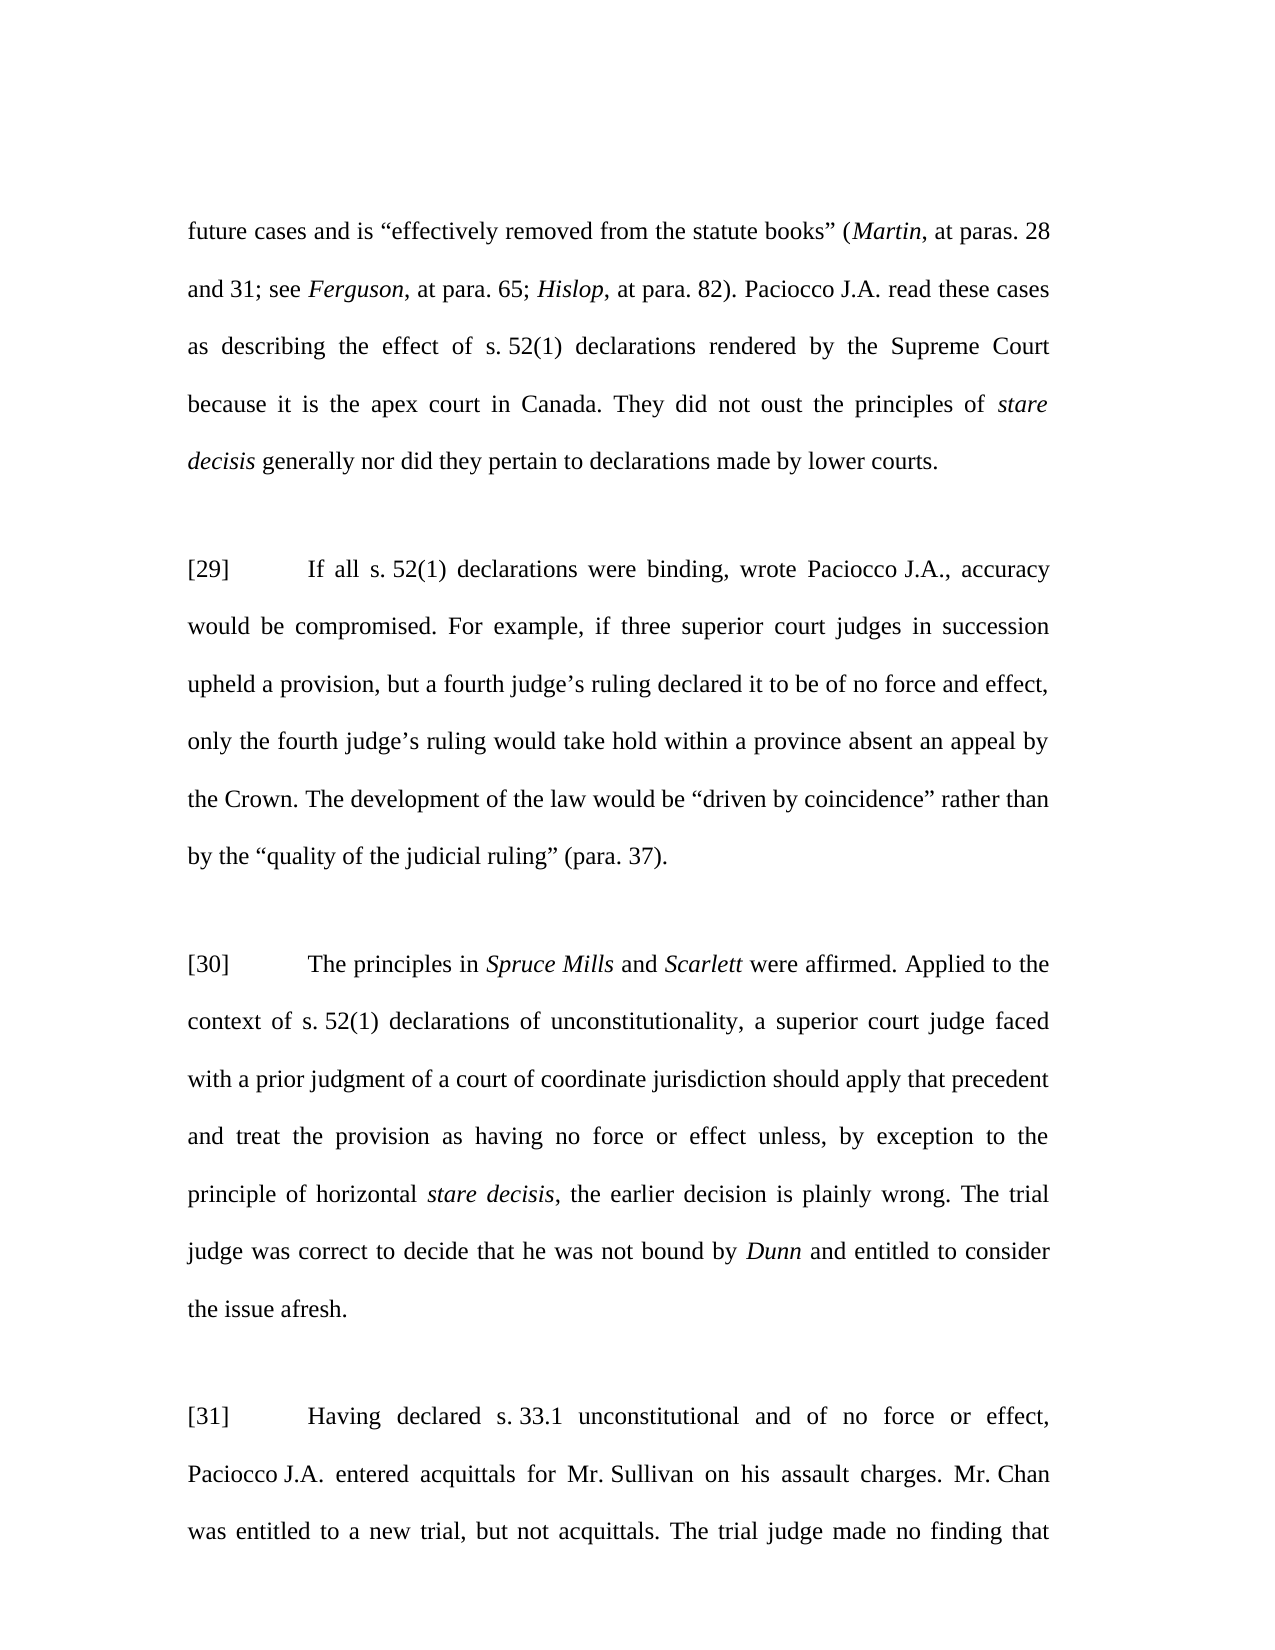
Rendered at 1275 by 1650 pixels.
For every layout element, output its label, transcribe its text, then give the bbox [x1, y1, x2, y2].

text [187, 1401, 1050, 1545]
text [187, 216, 1050, 475]
text If all s. 52(1) declarations were binding, wrote Paciocco J.A., accuracy would be compromised. For example, if three superior court judges in succession upheld a provision, but a fourth judge’s ruling declared it to be of no force and effect, only the fourth judge’s ruling would take hold within a province absent an appeal by the Crown. The development of the law would be “driven by coincidence” rather than by the “quality of the judicial ruling” (para. 37). [187, 554, 1050, 870]
text The principles in Spruce Mills and Scarlett were affirmed. Applied to the context of s. 52(1) declarations of unconstitutionality, a superior court judge faced with a prior judgment of a court of coordinate jurisdiction should apply that precedent and treat the provision as having no force or effect unless, by exception to the principle of horizontal stare decisis, the earlier decision is plainly wrong. The trial judge was correct to decide that he was not bound by Dunn and entitled to consider the issue afresh. [187, 949, 1050, 1323]
